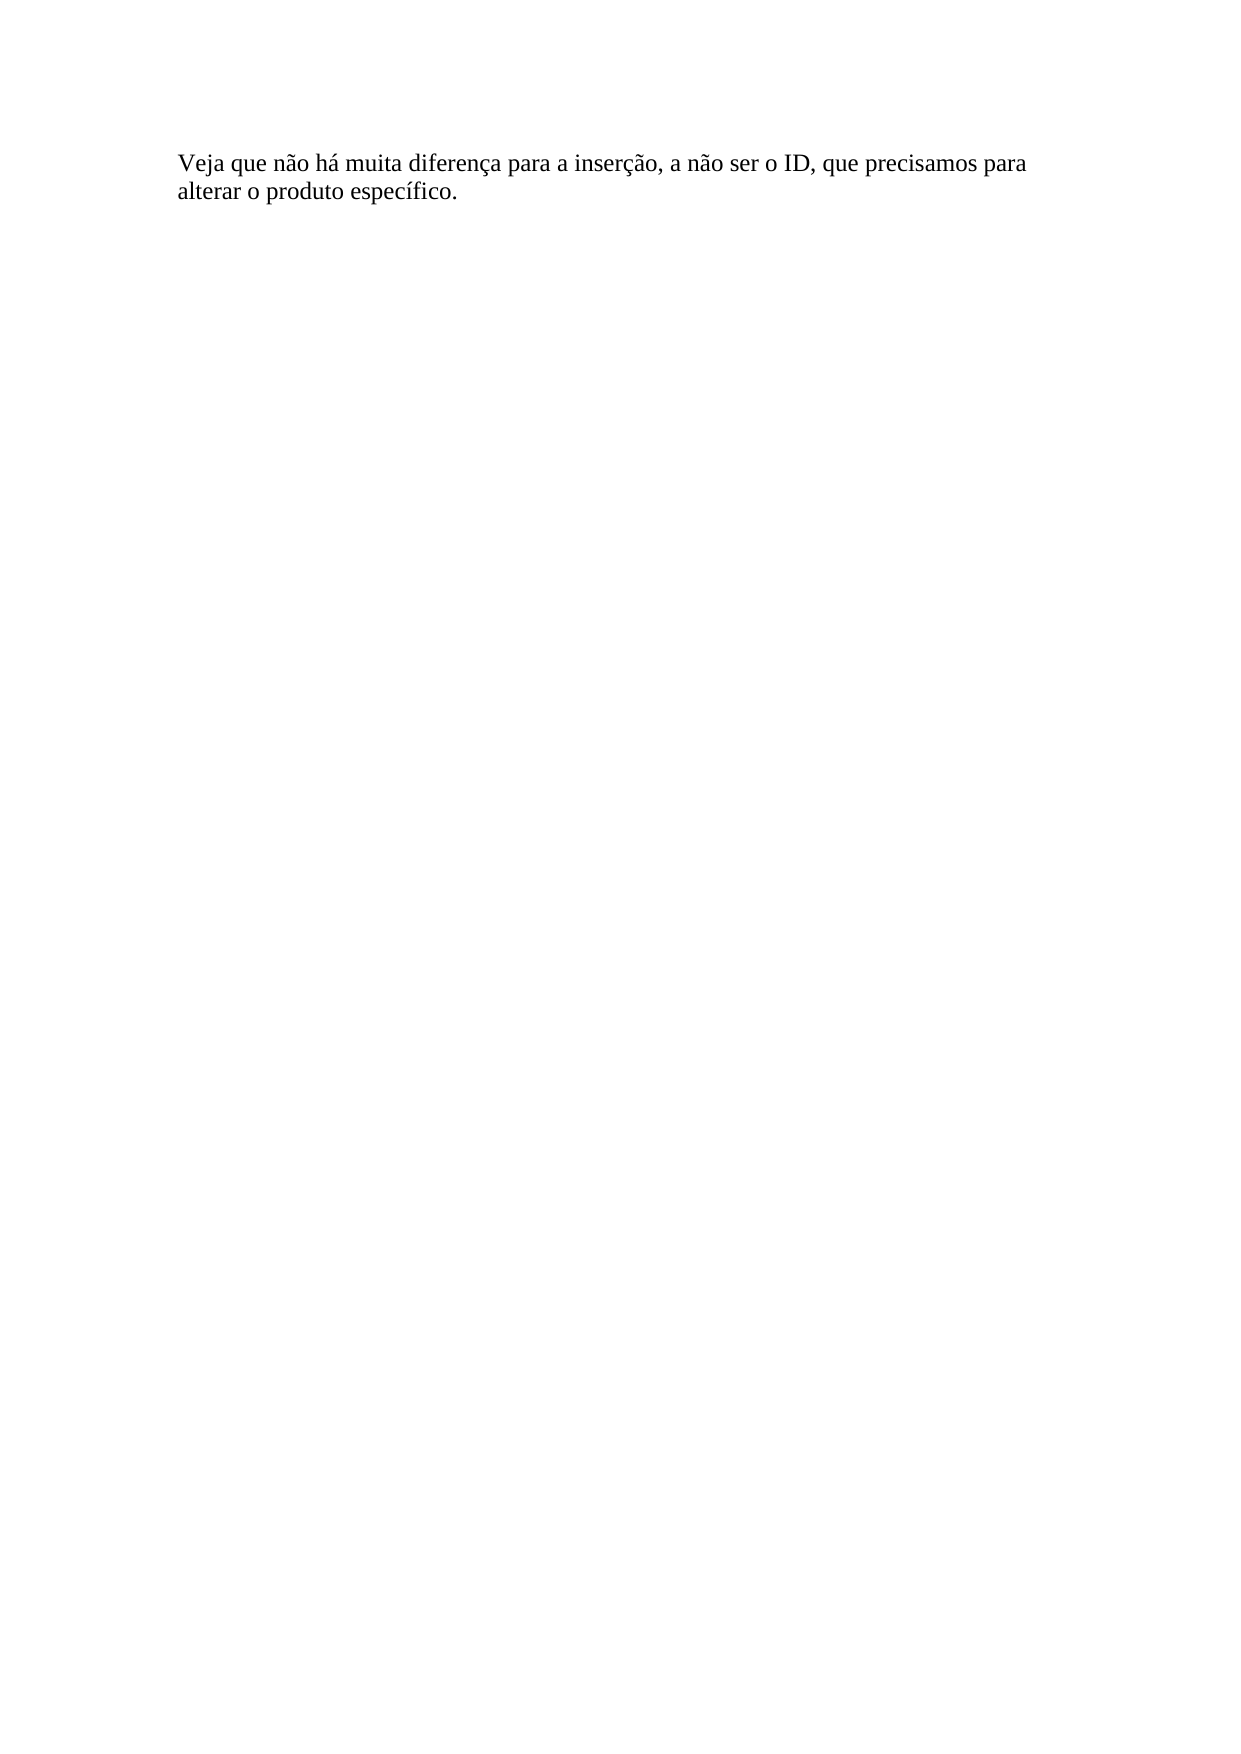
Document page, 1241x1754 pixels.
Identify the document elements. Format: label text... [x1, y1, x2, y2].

text Veja que não há muita diferença para a inserção, a não ser o ID, que precisamos para alterar o produto específico. [177, 148, 1063, 205]
